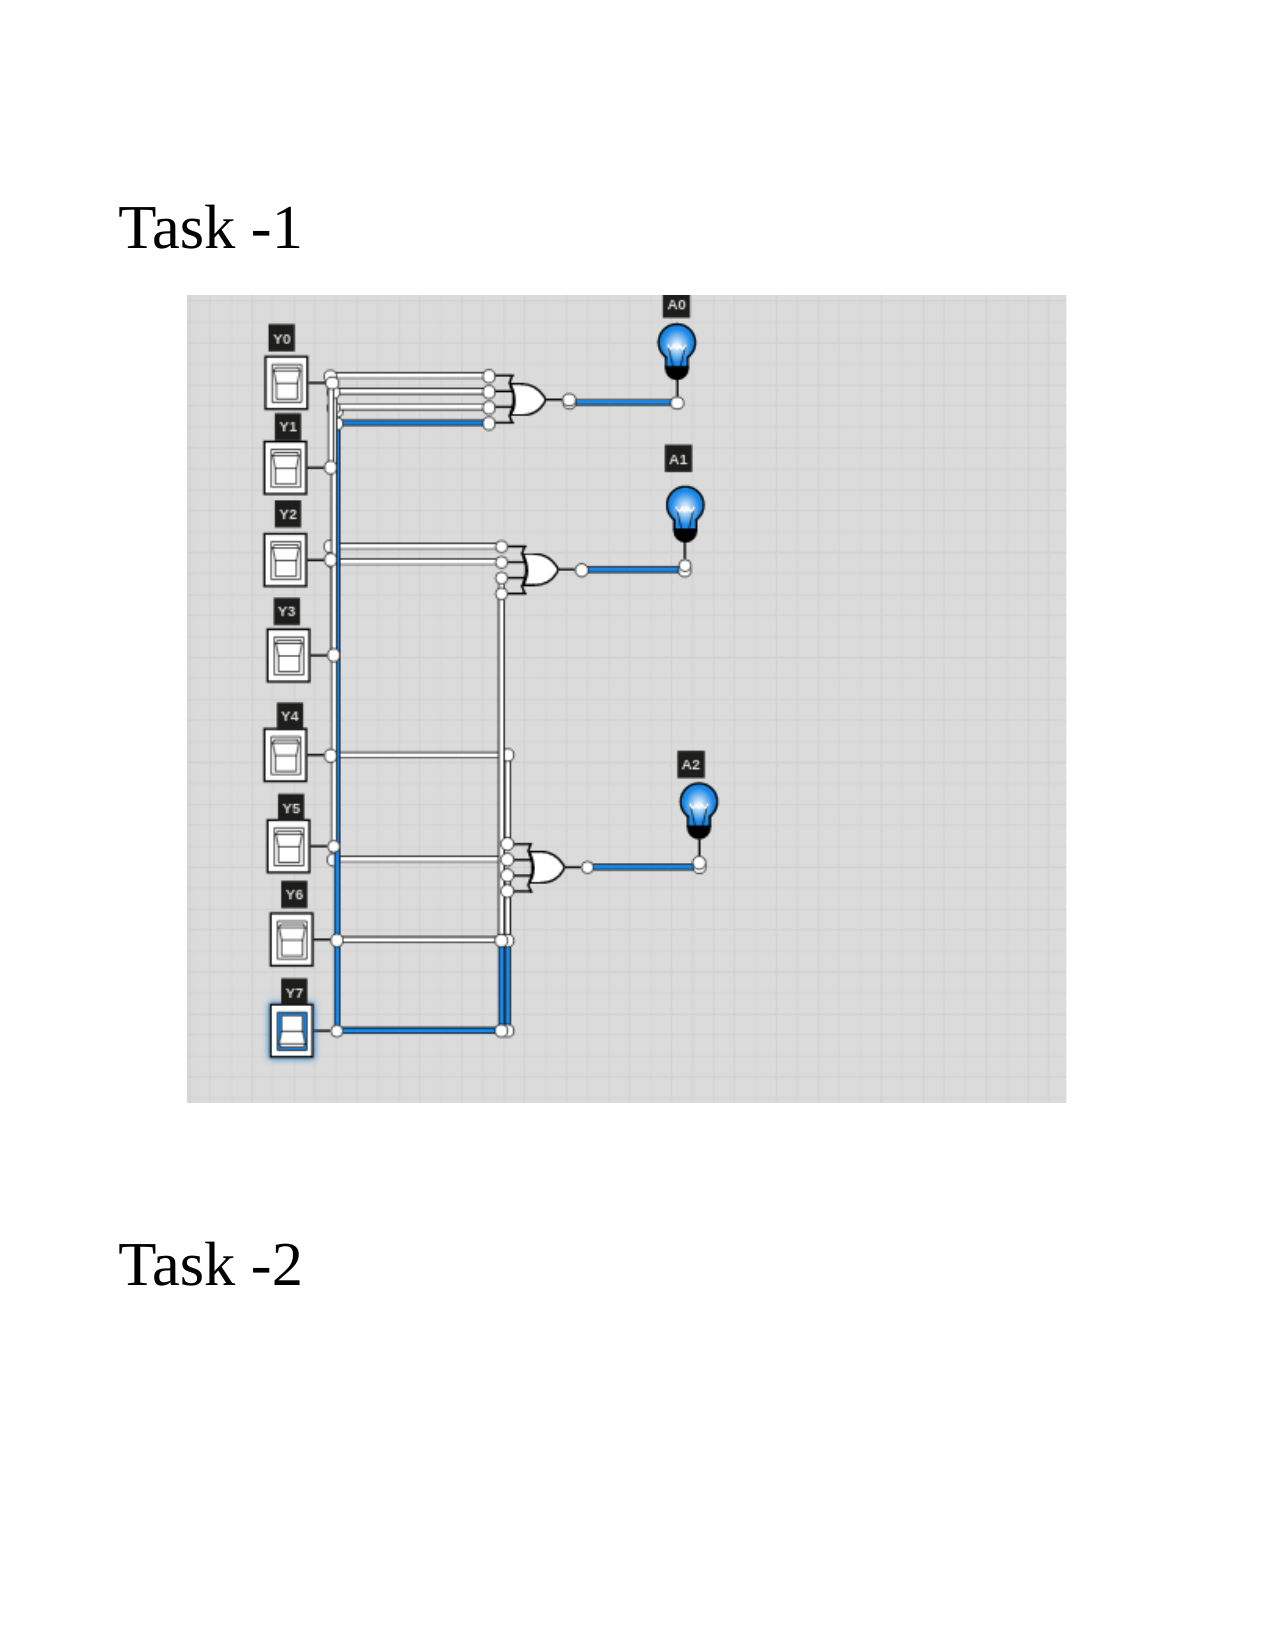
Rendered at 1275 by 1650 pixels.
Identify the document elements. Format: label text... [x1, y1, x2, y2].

text Task -1 [118, 190, 1157, 262]
text Task -2 [118, 1227, 1157, 1298]
picture [186, 295, 1067, 1103]
